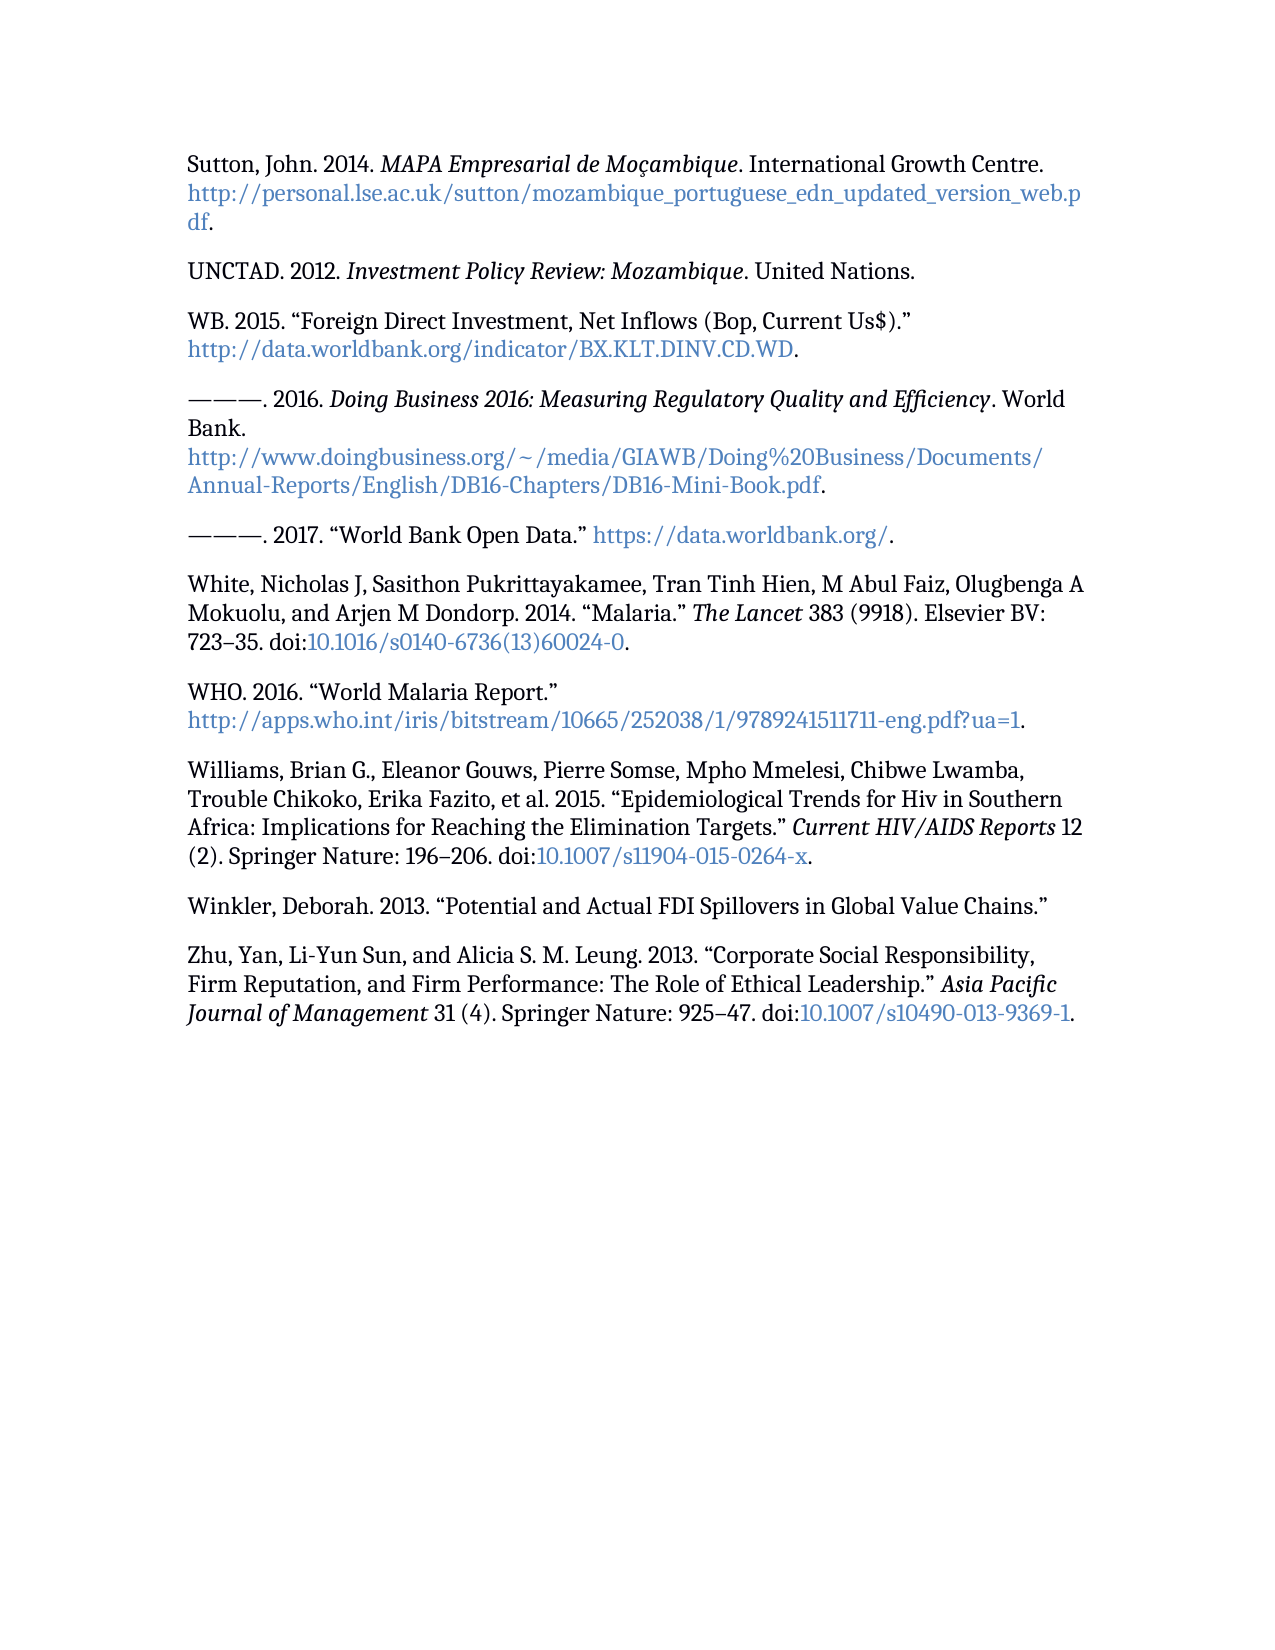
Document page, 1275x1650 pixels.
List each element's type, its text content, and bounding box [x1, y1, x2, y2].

text WB. 2015. “Foreign Direct Investment, Net Inflows (Bop, Current Us$).” http://data.worldbank.org/indicator/BX.KLT.DINV.CD.WD. [187, 307, 1087, 364]
text Zhu, Yan, Li-Yun Sun, and Alicia S. M. Leung. 2013. “Corporate Social Responsibility, Firm Reputation, and Firm Performance: The Role of Ethical Leadership.” Asia Pacific Journal of Management 31 (4). Springer Nature: 925–47. doi:10.1007/s10490-013-9369-1. [187, 941, 1087, 1027]
text ———. 2017. “World Bank Open Data.” https://data.worldbank.org/. [187, 521, 1087, 549]
text Winkler, Deborah. 2013. “Potential and Actual FDI Spillovers in Global Value Chains.” [187, 892, 1087, 920]
text ———. 2016. Doing Business 2016: Measuring Regulatory Quality and Efficiency. World Bank. http://www.doingbusiness.org/~/media/GIAWB/Doing%20Business/Documents/Annual-Reports/English/DB16-Chapters/DB16-Mini-Book.pdf. [187, 385, 1087, 500]
text Sutton, John. 2014. MAPA Empresarial de Moçambique. International Growth Centre. http://personal.lse.ac.uk/sutton/mozambique_portuguese_edn_updated_version_web.pdf. [187, 150, 1087, 236]
text Williams, Brian G., Eleanor Gouws, Pierre Somse, Mpho Mmelesi, Chibwe Lwamba, Trouble Chikoko, Erika Fazito, et al. 2015. “Epidemiological Trends for Hiv in Southern Africa: Implications for Reaching the Elimination Targets.” Current HIV/AIDS Reports 12 (2). Springer Nature: 196–206. doi:10.1007/s11904-015-0264-x. [187, 756, 1087, 871]
text White, Nicholas J, Sasithon Pukrittayakamee, Tran Tinh Hien, M Abul Faiz, Olugbenga A Mokuolu, and Arjen M Dondorp. 2014. “Malaria.” The Lancet 383 (9918). Elsevier BV: 723–35. doi:10.1016/s0140-6736(13)60024-0. [187, 570, 1087, 657]
text WHO. 2016. “World Malaria Report.” http://apps.who.int/iris/bitstream/10665/252038/1/9789241511711-eng.pdf?ua=1. [187, 677, 1087, 735]
text UNCTAD. 2012. Investment Policy Review: Mozambique. United Nations. [187, 257, 1087, 286]
